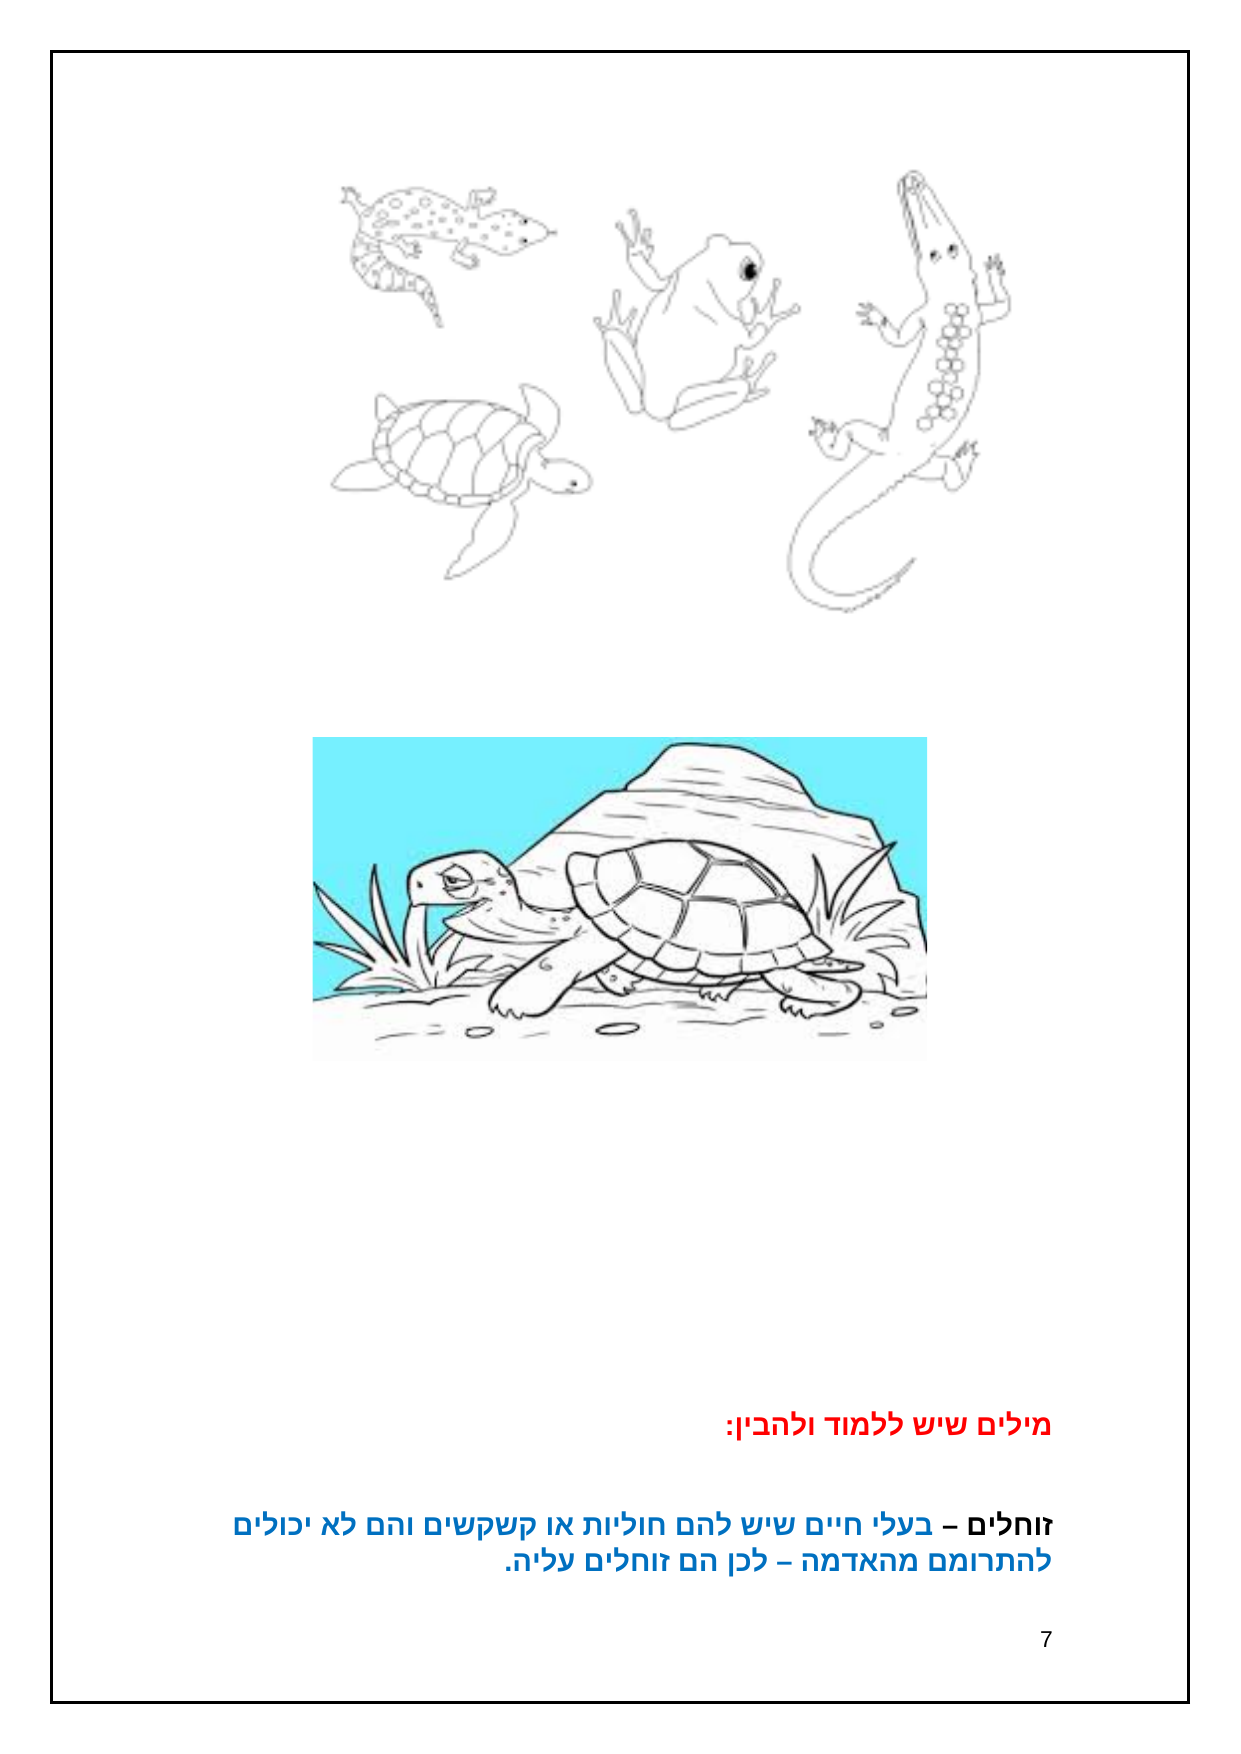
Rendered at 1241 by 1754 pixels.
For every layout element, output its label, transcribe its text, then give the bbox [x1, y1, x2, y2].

text זוחלים – בעלי חיים שיש להם חוליות או קשקשים והם לא יכולים להתרומם מהאדמה – לכן הם זוחלים עליה. [187, 1507, 1053, 1577]
picture [312, 737, 928, 1061]
text מילים שיש ללמוד ולהבין: [187, 1408, 1053, 1441]
picture [315, 150, 1053, 672]
